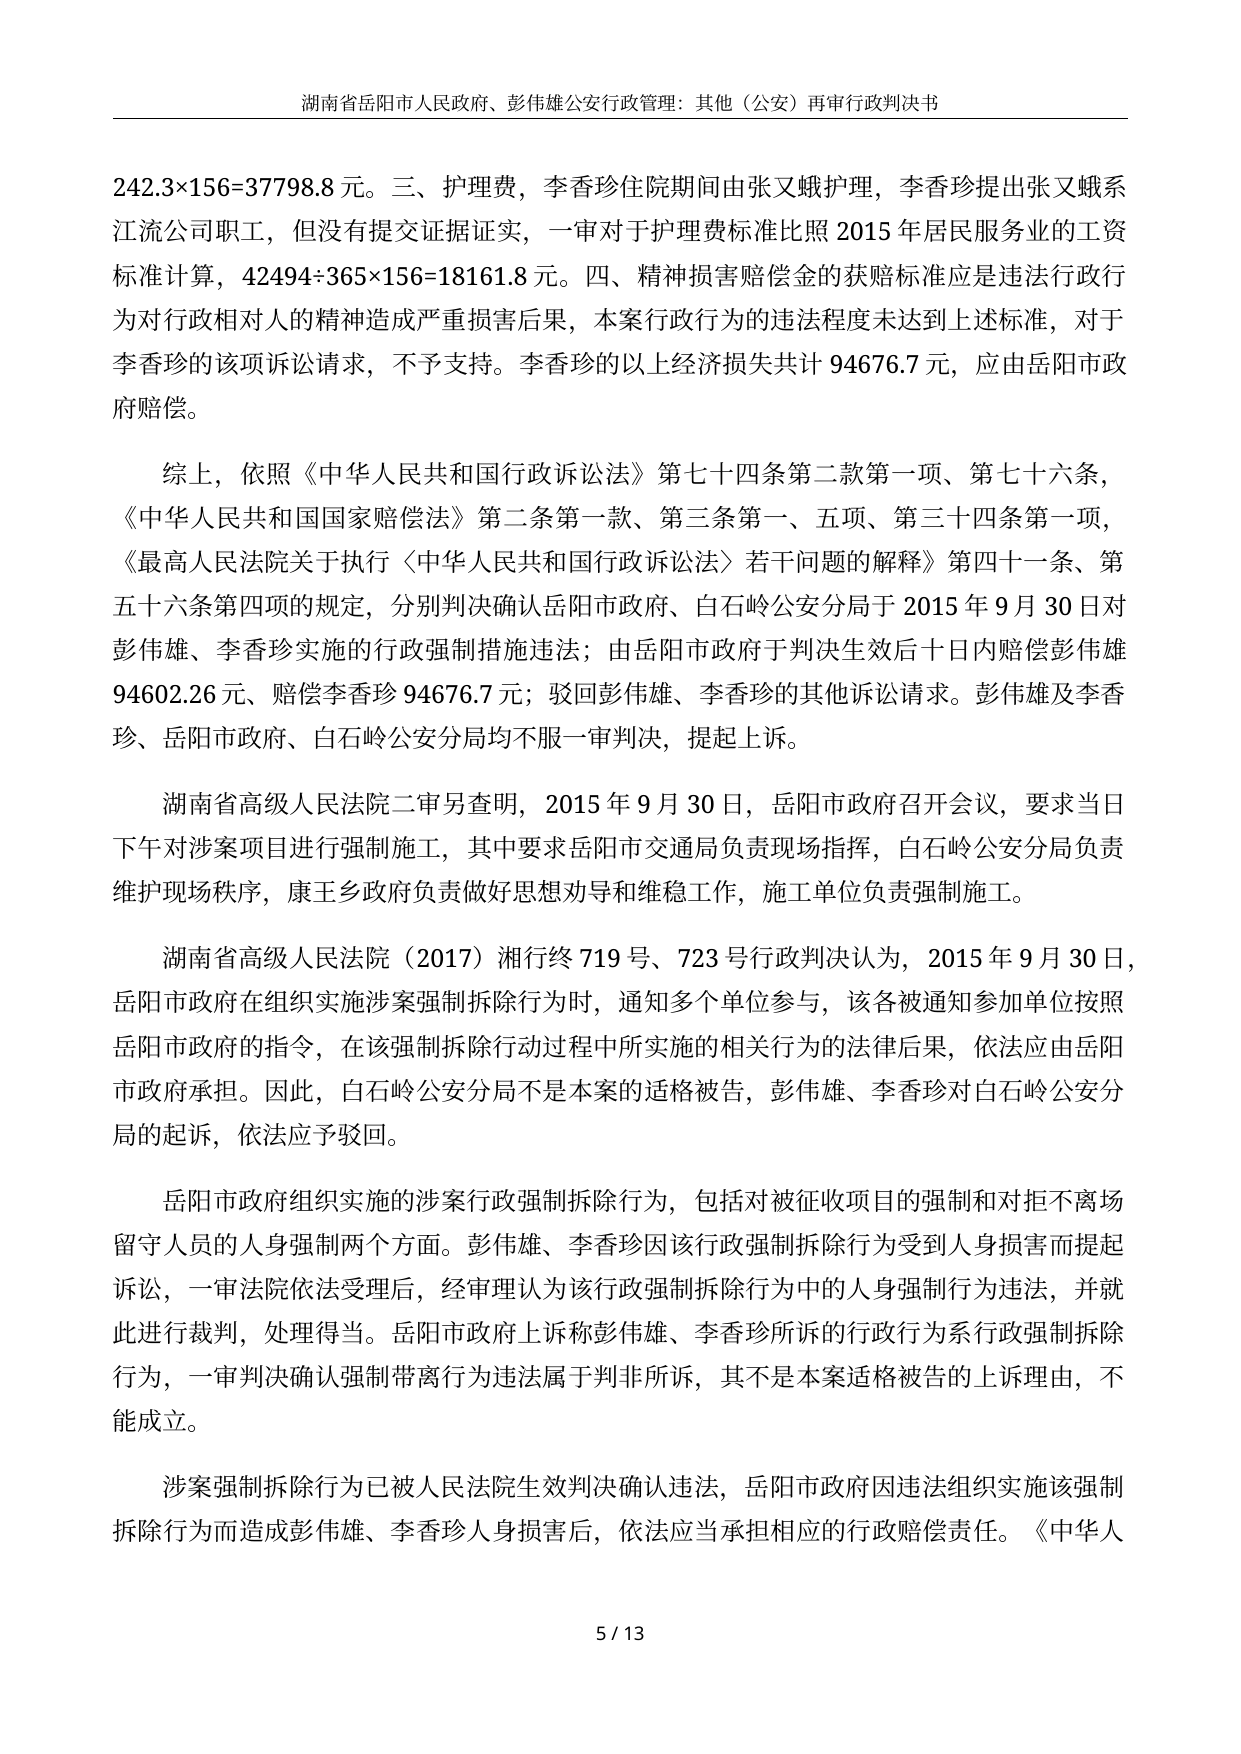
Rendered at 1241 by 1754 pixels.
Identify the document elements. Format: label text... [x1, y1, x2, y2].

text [112, 1464, 1128, 1552]
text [112, 164, 1128, 428]
text 综上，依照《中华人民共和国行政诉讼法》第七十四条第二款第一项、第七十六条，《中华人民共和国国家赔偿法》第二条第一款、第三条第一、五项、第三十四条第一项，《最高人民法院关于执行〈中华人民共和国行政诉讼法〉若干问题的解释》第四十一条、第五十六条第四项的规定，分别判决确认岳阳市政府、白石岭公安分局于2015年9月30日对彭伟雄、李香珍实施的行政强制措施违法；由岳阳市政府于判决生效后十日内赔偿彭伟雄94602.26元、赔偿李香珍94676.7元；驳回彭伟雄、李香珍的其他诉讼请求。彭伟雄及李香珍、岳阳市政府、白石岭公安分局均不服一审判决，提起上诉。 [112, 450, 1128, 759]
text 岳阳市政府组织实施的涉案行政强制拆除行为，包括对被征收项目的强制和对拒不离场留守人员的人身强制两个方面。彭伟雄、李香珍因该行政强制拆除行为受到人身损害而提起诉讼，一审法院依法受理后，经审理认为该行政强制拆除行为中的人身强制行为违法，并就此进行裁判，处理得当。岳阳市政府上诉称彭伟雄、李香珍所诉的行政行为系行政强制拆除行为，一审判决确认强制带离行为违法属于判非所诉，其不是本案适格被告的上诉理由，不能成立。 [112, 1177, 1128, 1442]
text 湖南省高级人民法院二审另查明，2015年9月30日，岳阳市政府召开会议，要求当日下午对涉案项目进行强制施工，其中要求岳阳市交通局负责现场指挥，白石岭公安分局负责维护现场秩序，康王乡政府负责做好思想劝导和维稳工作，施工单位负责强制施工。 [112, 781, 1128, 913]
text 湖南省高级人民法院（2017）湘行终719号、723号行政判决认为，2015年9月30日，岳阳市政府在组织实施涉案强制拆除行为时，通知多个单位参与，该各被通知参加单位按照岳阳市政府的指令，在该强制拆除行动过程中所实施的相关行为的法律后果，依法应由岳阳市政府承担。因此，白石岭公安分局不是本案的适格被告，彭伟雄、李香珍对白石岭公安分局的起诉，依法应予驳回。 [112, 935, 1128, 1155]
